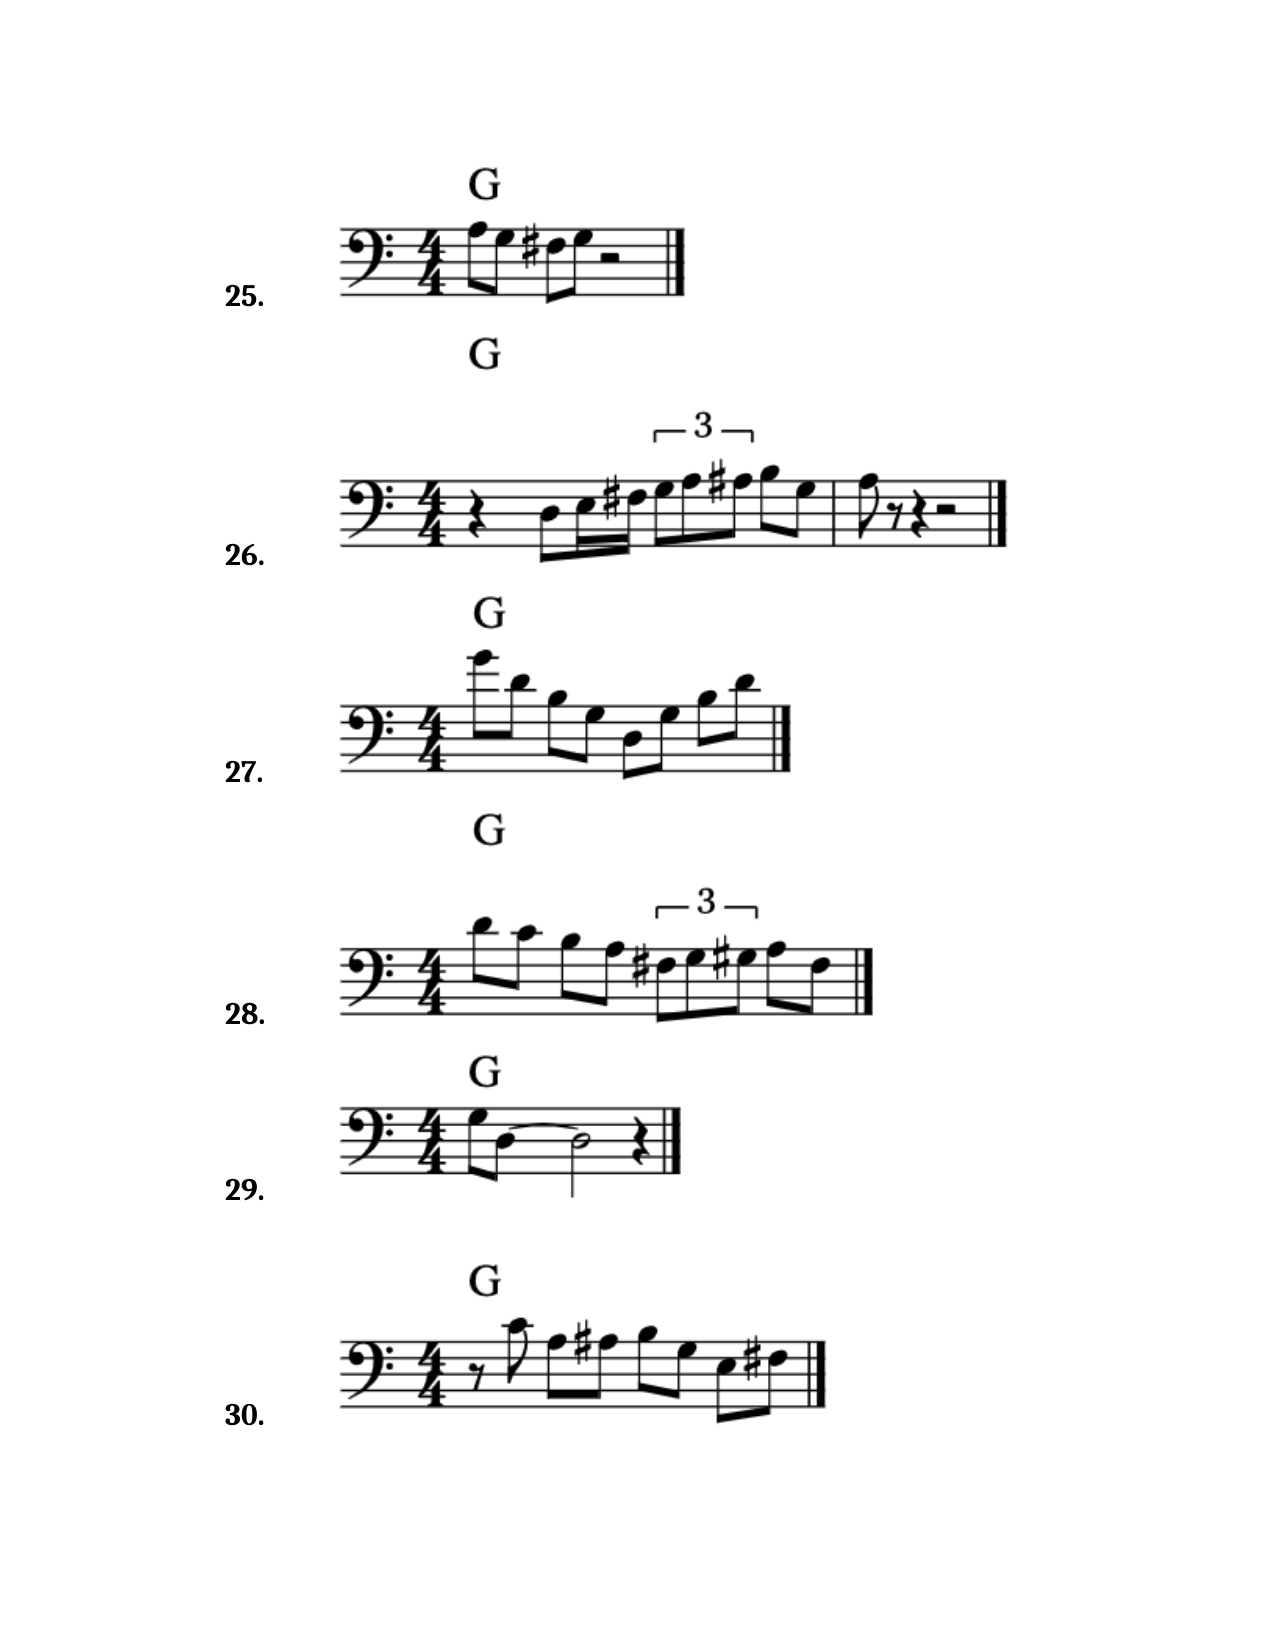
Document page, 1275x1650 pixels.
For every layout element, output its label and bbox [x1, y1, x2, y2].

picture [337, 150, 688, 307]
picture [337, 795, 876, 1025]
picture [337, 578, 794, 783]
picture [337, 1246, 828, 1426]
picture [337, 319, 1009, 566]
picture [337, 1037, 684, 1201]
